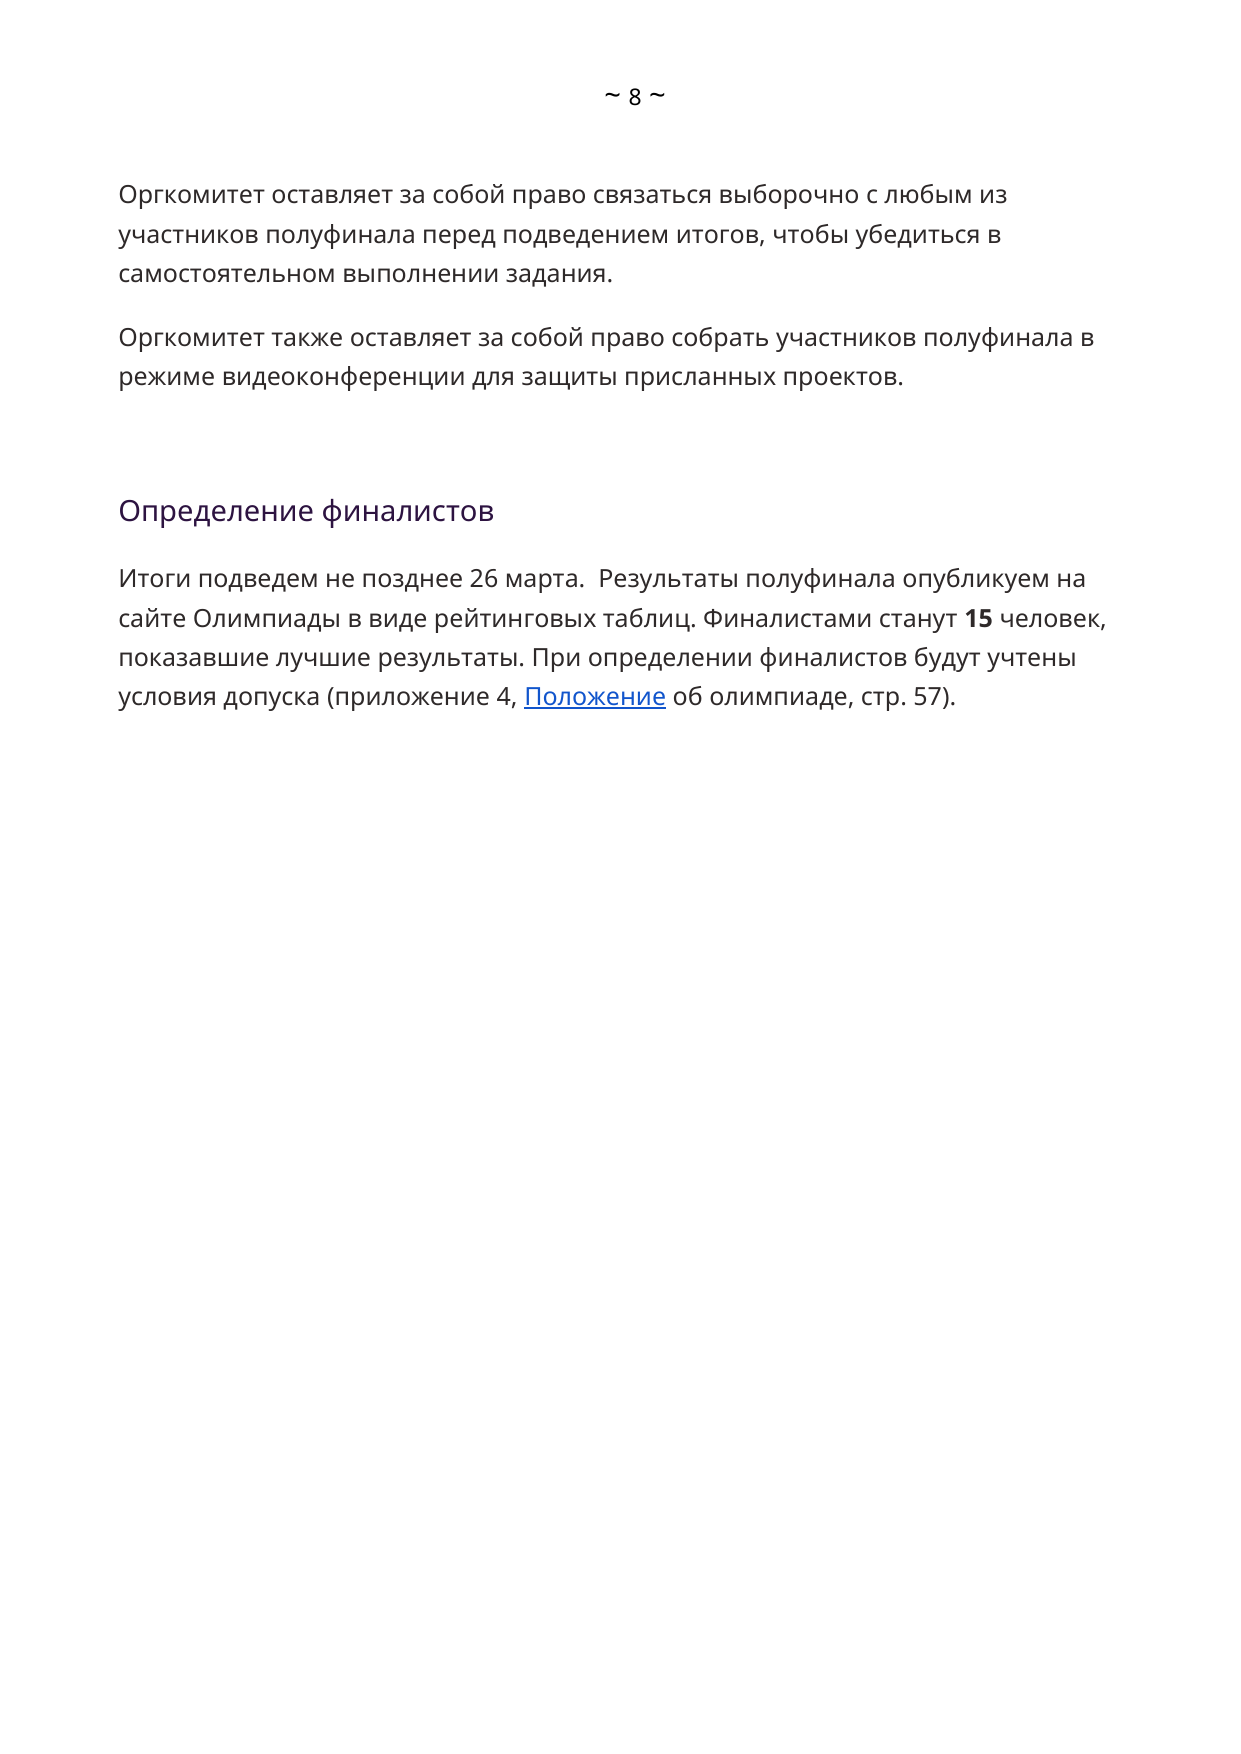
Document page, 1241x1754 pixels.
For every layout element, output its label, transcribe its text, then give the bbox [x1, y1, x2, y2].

text Итоги подведем не позднее 26 марта. Результаты полуфинала опубликуем на сайте Олимпиады в виде рейтинговых таблиц. Финалистами станут 15 человек, показавшие лучшие результаты. При определении финалистов будут учтены условия допуска (приложение 4, Положение об олимпиаде, стр. 57). [118, 561, 1152, 713]
subtitle Определение финалистов [118, 490, 1152, 530]
text Оргкомитет также оставляет за собой право собрать участников полуфинала в режиме видеоконференции для защиты присланных проектов. [118, 320, 1152, 393]
text Оргкомитет оставляет за собой право связаться выборочно с любым из участников полуфинала перед подведением итогов, чтобы убедиться в самостоятельном выполнении задания. [118, 177, 1152, 289]
